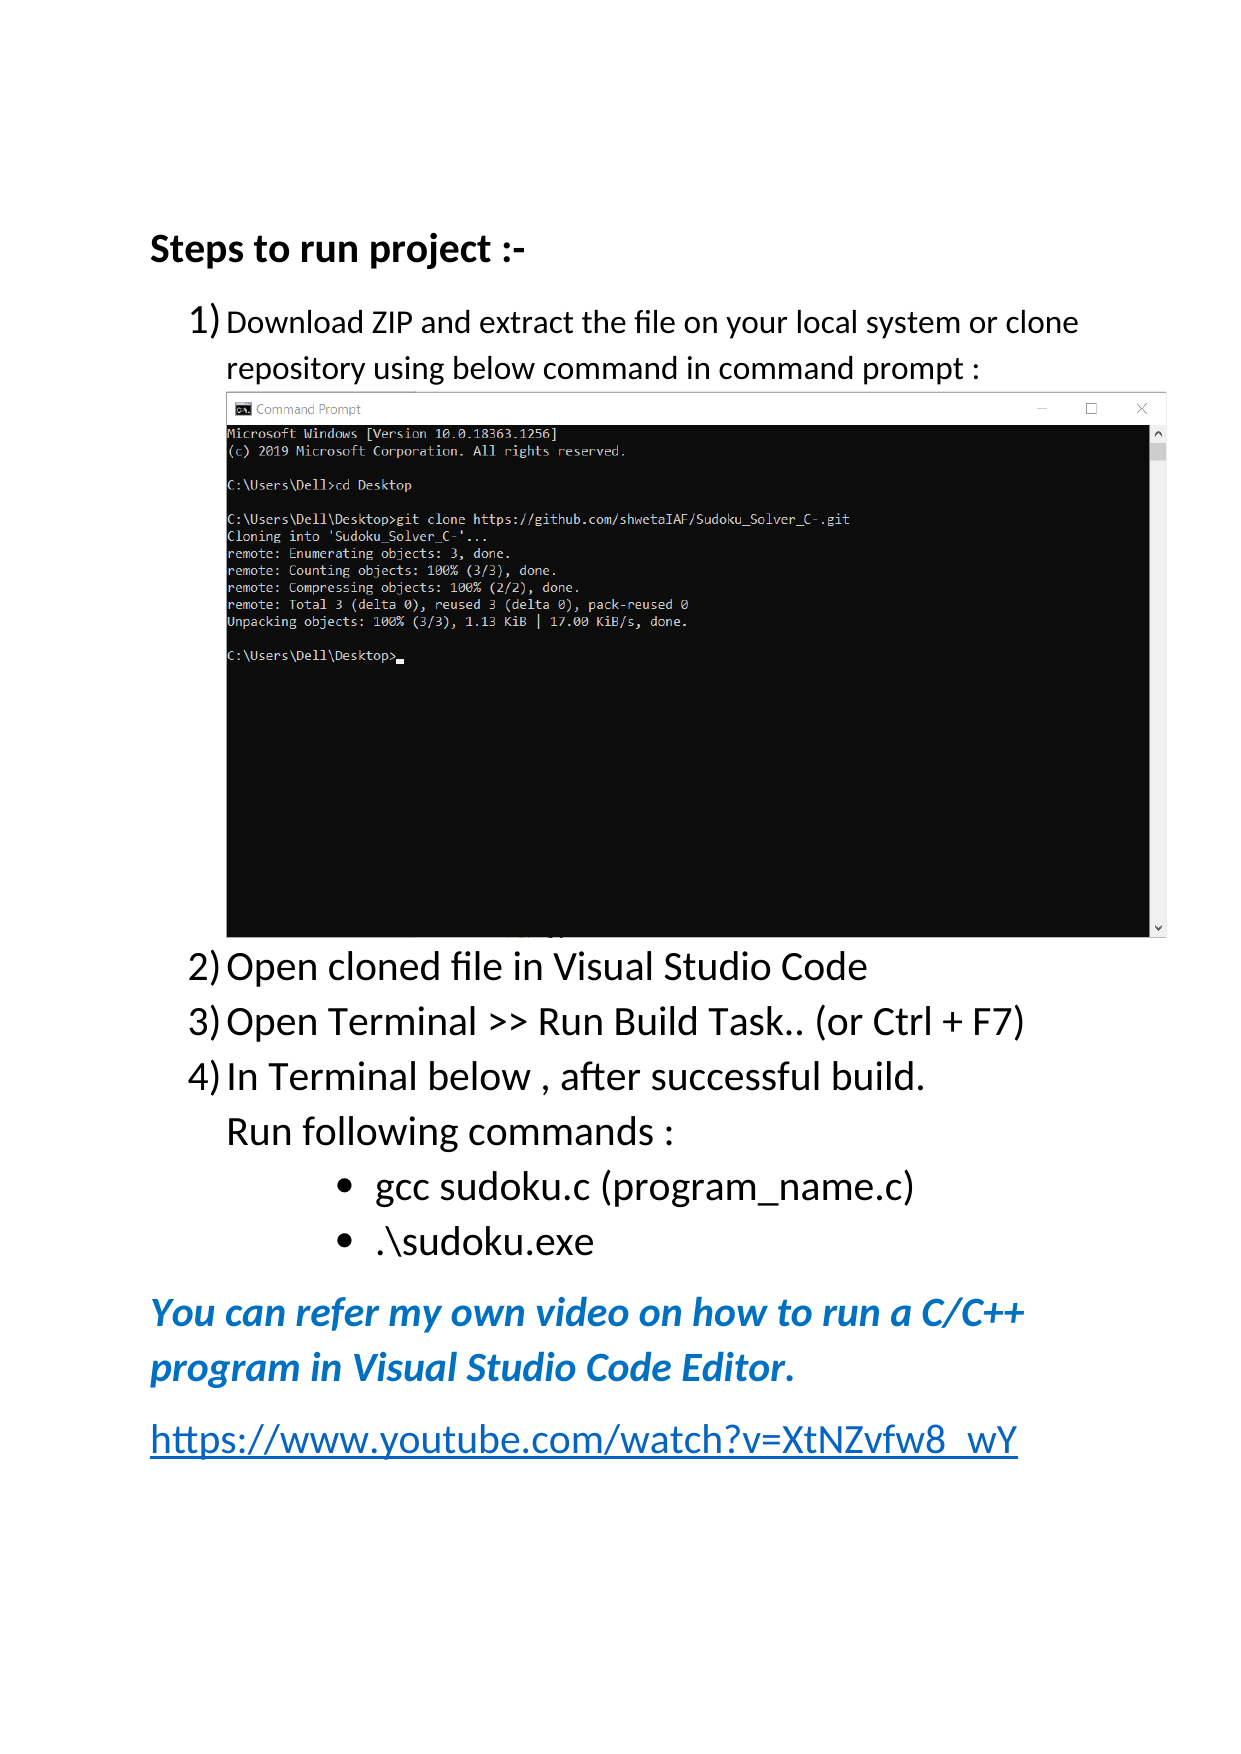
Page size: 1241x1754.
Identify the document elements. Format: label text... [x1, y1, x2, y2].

list In Terminal below , after successful build. [187, 1050, 1090, 1101]
list .\sudoku.exe [337, 1215, 1090, 1266]
list Download ZIP and extract the file on your local system or clone repository using below command in command prompt : [187, 293, 1090, 388]
text You can refer my own video on how to run a C/C++ program in Visual Studio Code Editor. [150, 1286, 1090, 1392]
picture [226, 391, 1167, 938]
text https://www.youtube.com/watch?v=XtNZvfw8_wY [150, 1413, 1090, 1463]
list gcc sudoku.c (program_name.c) [337, 1160, 1090, 1211]
list Open cloned file in Visual Studio Code [187, 940, 1090, 991]
list Open Terminal >> Run Build Task.. (or Ctrl + F7) [187, 995, 1090, 1046]
text Steps to run project :- [150, 222, 1090, 272]
list Run following commands : [226, 1105, 1090, 1156]
